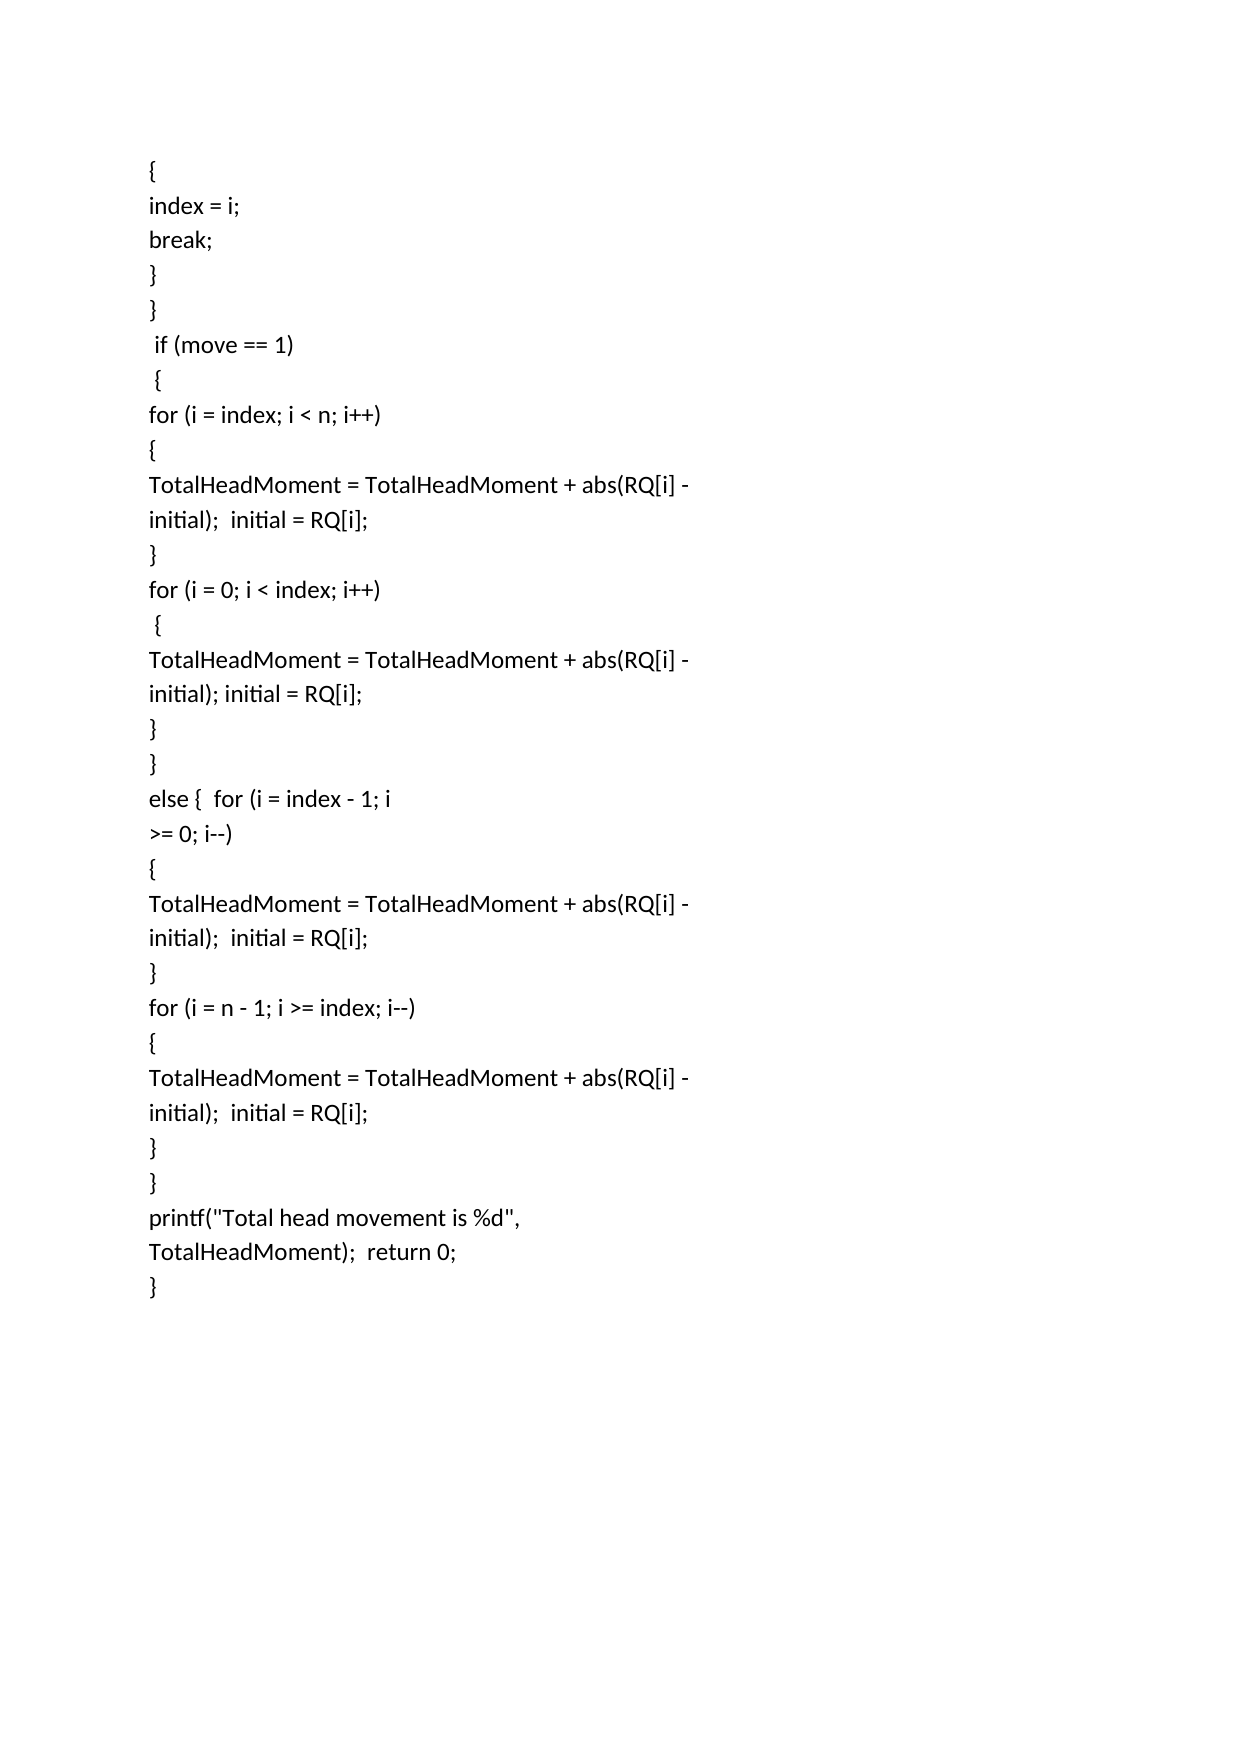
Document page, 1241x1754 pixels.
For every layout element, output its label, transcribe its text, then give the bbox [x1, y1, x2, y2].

text for (i = index; i < n; i++) [148, 399, 730, 430]
text { [148, 609, 730, 639]
text index = i; break; [148, 190, 315, 255]
text } [148, 713, 730, 744]
text printf("Total head movement is %d", TotalHeadMoment); return 0; [148, 1202, 730, 1267]
text { [148, 364, 730, 395]
text for (i = 0; i < index; i++) [148, 574, 730, 604]
text else { for (i = index - 1; i >= 0; i--) [148, 783, 415, 848]
text } [148, 748, 730, 779]
text { [148, 853, 730, 883]
text TotalHeadMoment = TotalHeadMoment + abs(RQ[i] - initial); initial = RQ[i]; [148, 469, 730, 534]
text } [148, 1132, 730, 1162]
text TotalHeadMoment = TotalHeadMoment + abs(RQ[i] - initial); initial = RQ[i]; [148, 888, 730, 953]
text TotalHeadMoment = TotalHeadMoment + abs(RQ[i] - initial); initial = RQ[i]; [148, 644, 730, 709]
text { [148, 434, 730, 465]
text if (move == 1) [148, 329, 730, 360]
text for (i = n - 1; i >= index; i--) [148, 992, 730, 1023]
text } [148, 294, 730, 325]
text } [148, 1271, 730, 1302]
text } [148, 957, 730, 988]
text } [148, 259, 730, 290]
text } [148, 1167, 730, 1197]
text { [148, 1027, 730, 1058]
text TotalHeadMoment = TotalHeadMoment + abs(RQ[i] - initial); initial = RQ[i]; [148, 1062, 730, 1127]
text } [148, 539, 730, 569]
text { [148, 155, 730, 186]
